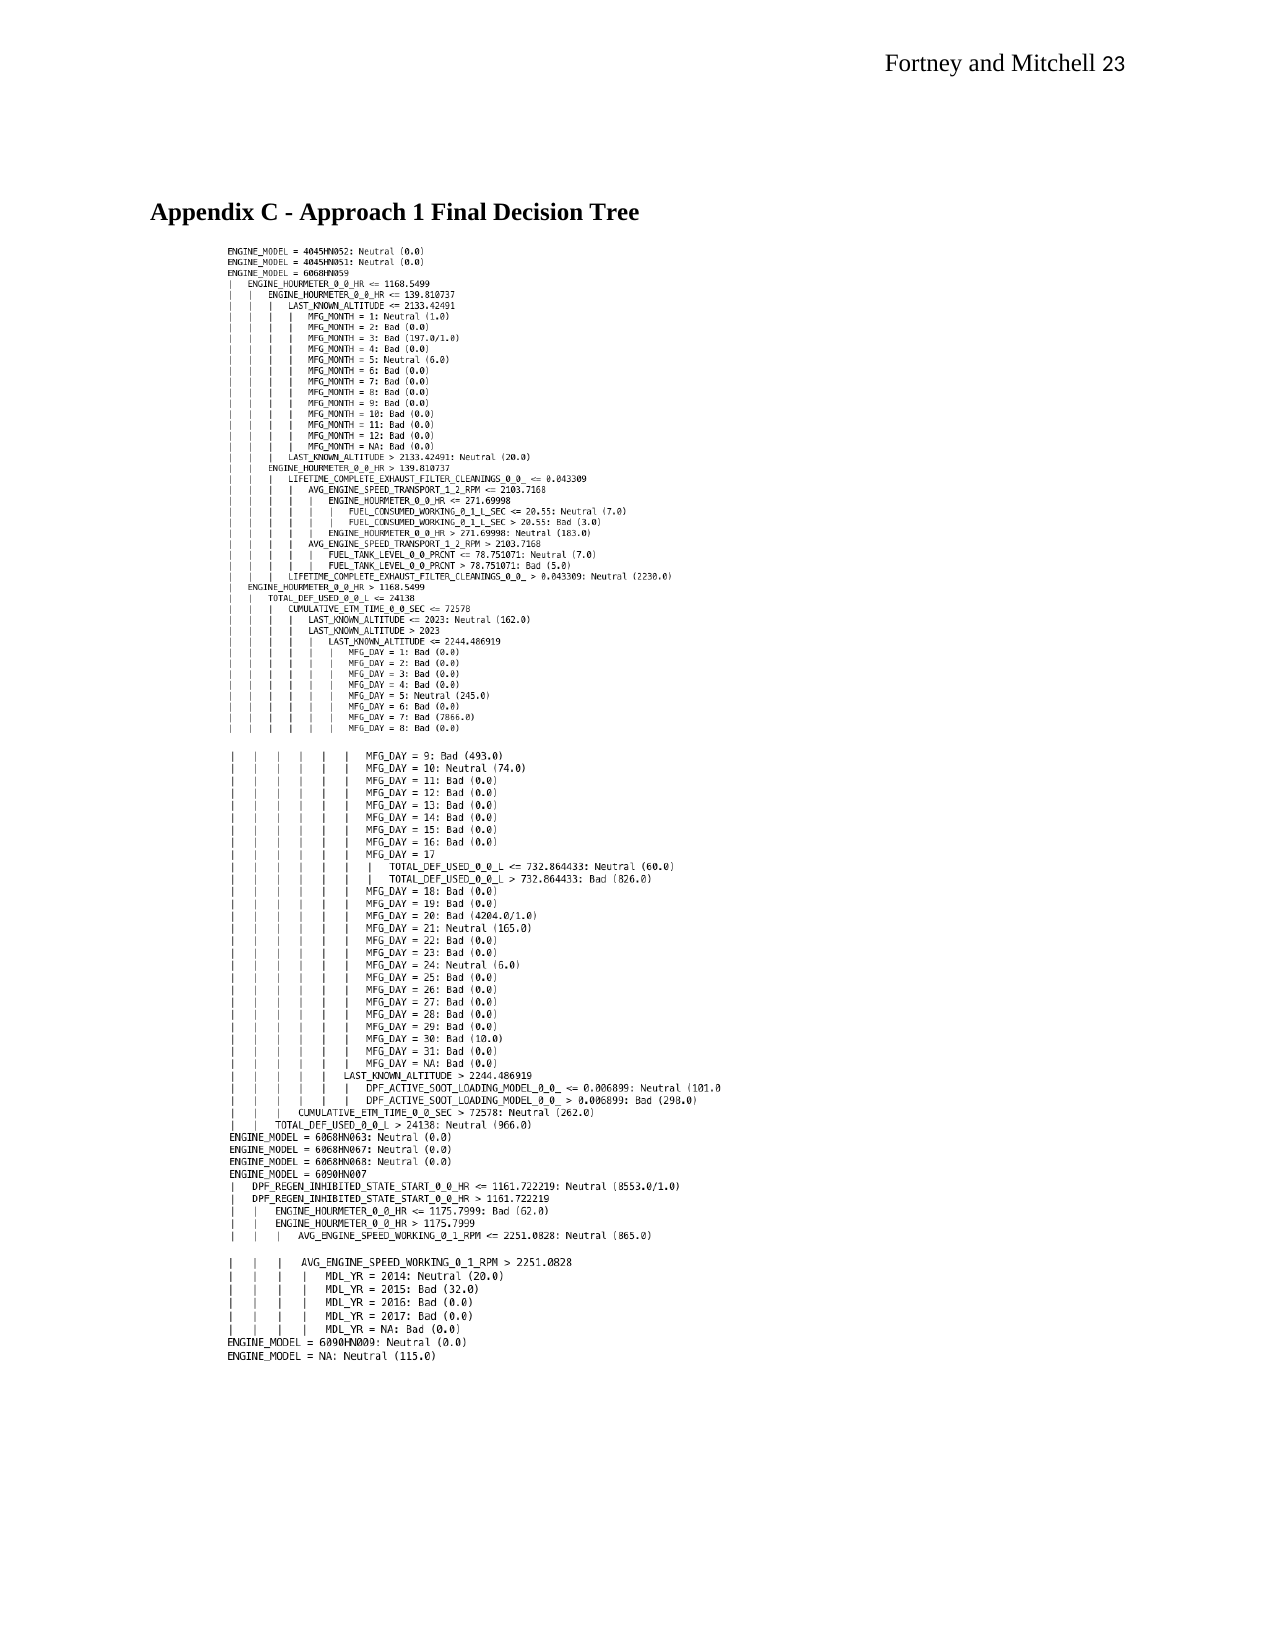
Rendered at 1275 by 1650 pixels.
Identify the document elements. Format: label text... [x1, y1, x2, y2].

picture [225, 750, 721, 1242]
picture [225, 244, 680, 733]
text Appendix C - Approach 1 Final Decision Tree [150, 197, 1125, 226]
picture [225, 1258, 590, 1361]
